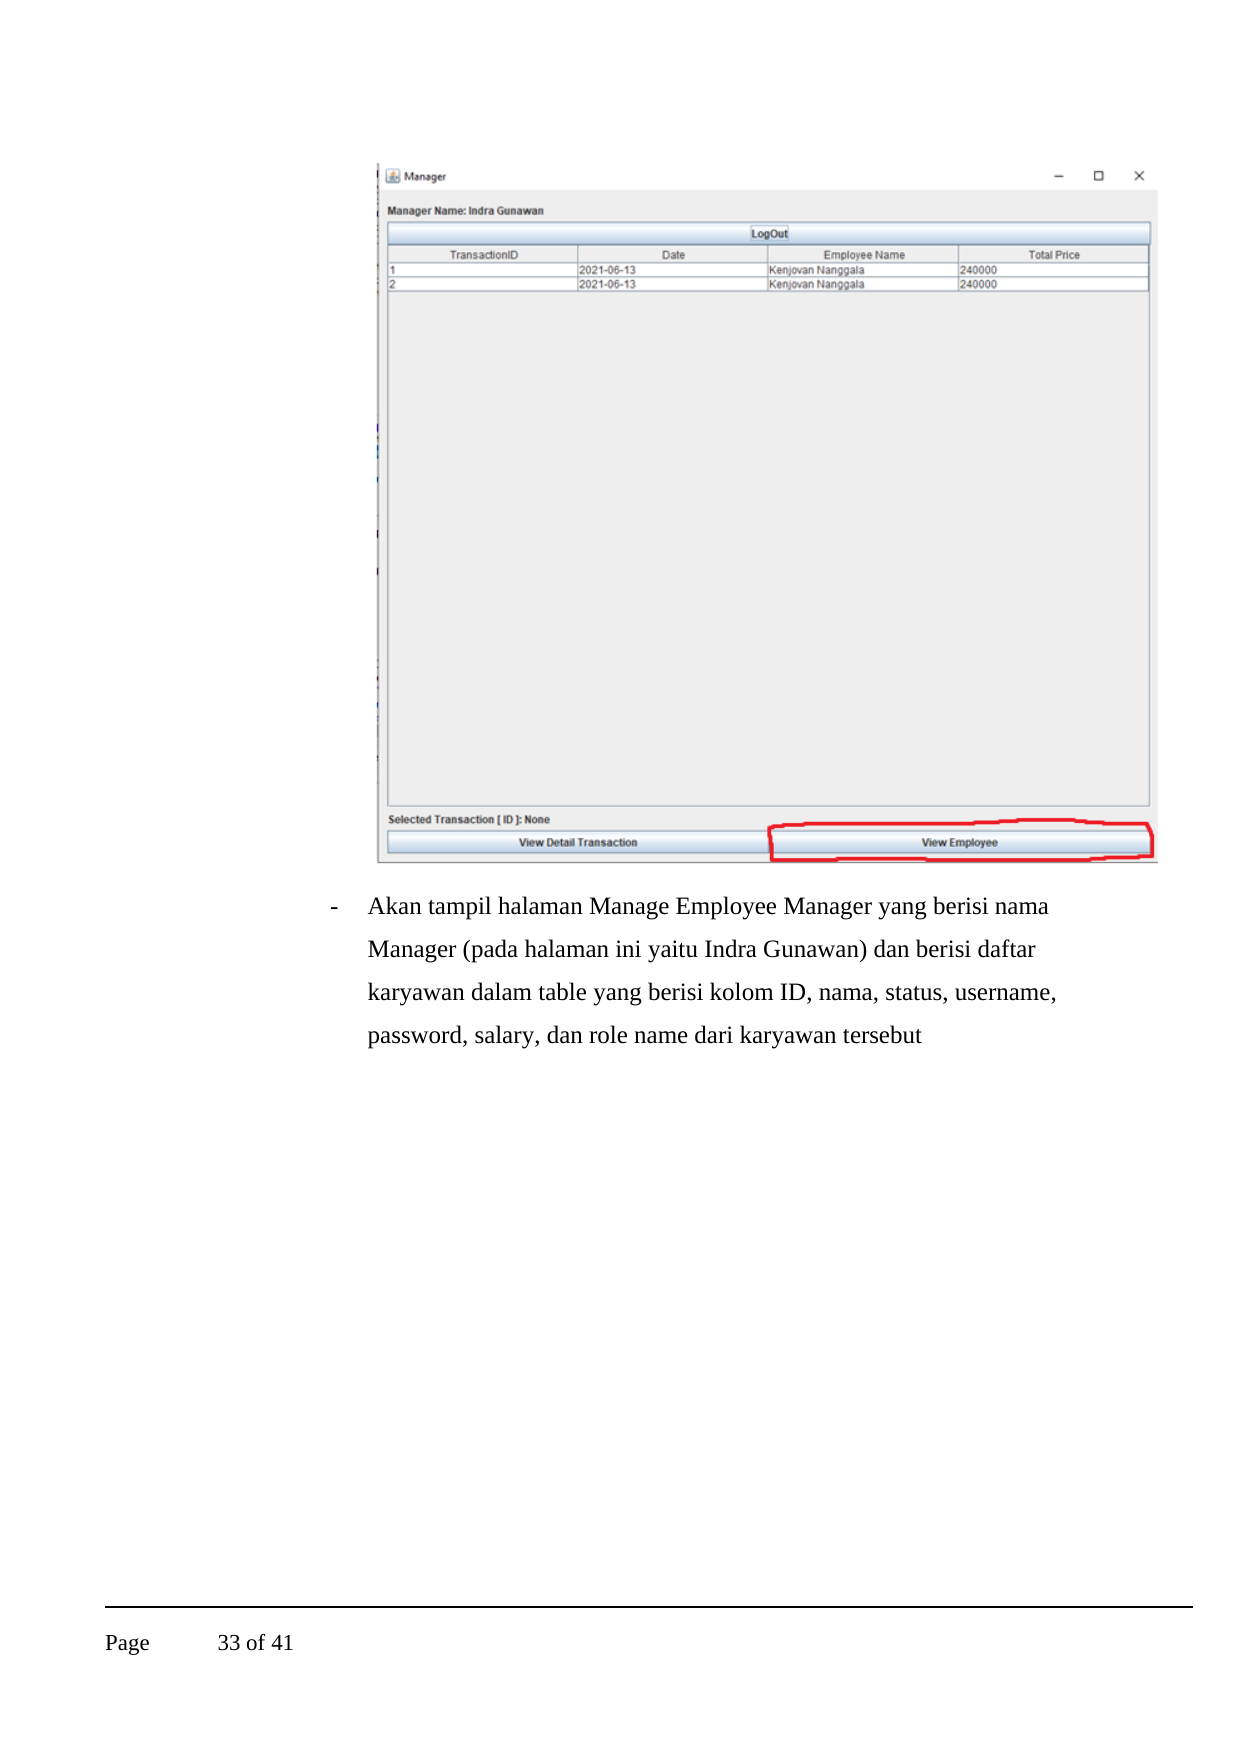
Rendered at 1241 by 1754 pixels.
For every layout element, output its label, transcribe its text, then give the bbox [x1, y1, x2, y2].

list Akan tampil halaman Manage Employee Manager yang berisi nama Manager (pada halaman ini yaitu Indra Gunawan) dan berisi daftar karyawan dalam table yang berisi kolom ID, nama, status, username, password, salary, dan role name dari karyawan tersebut [330, 891, 1135, 1049]
picture [367, 156, 1168, 877]
